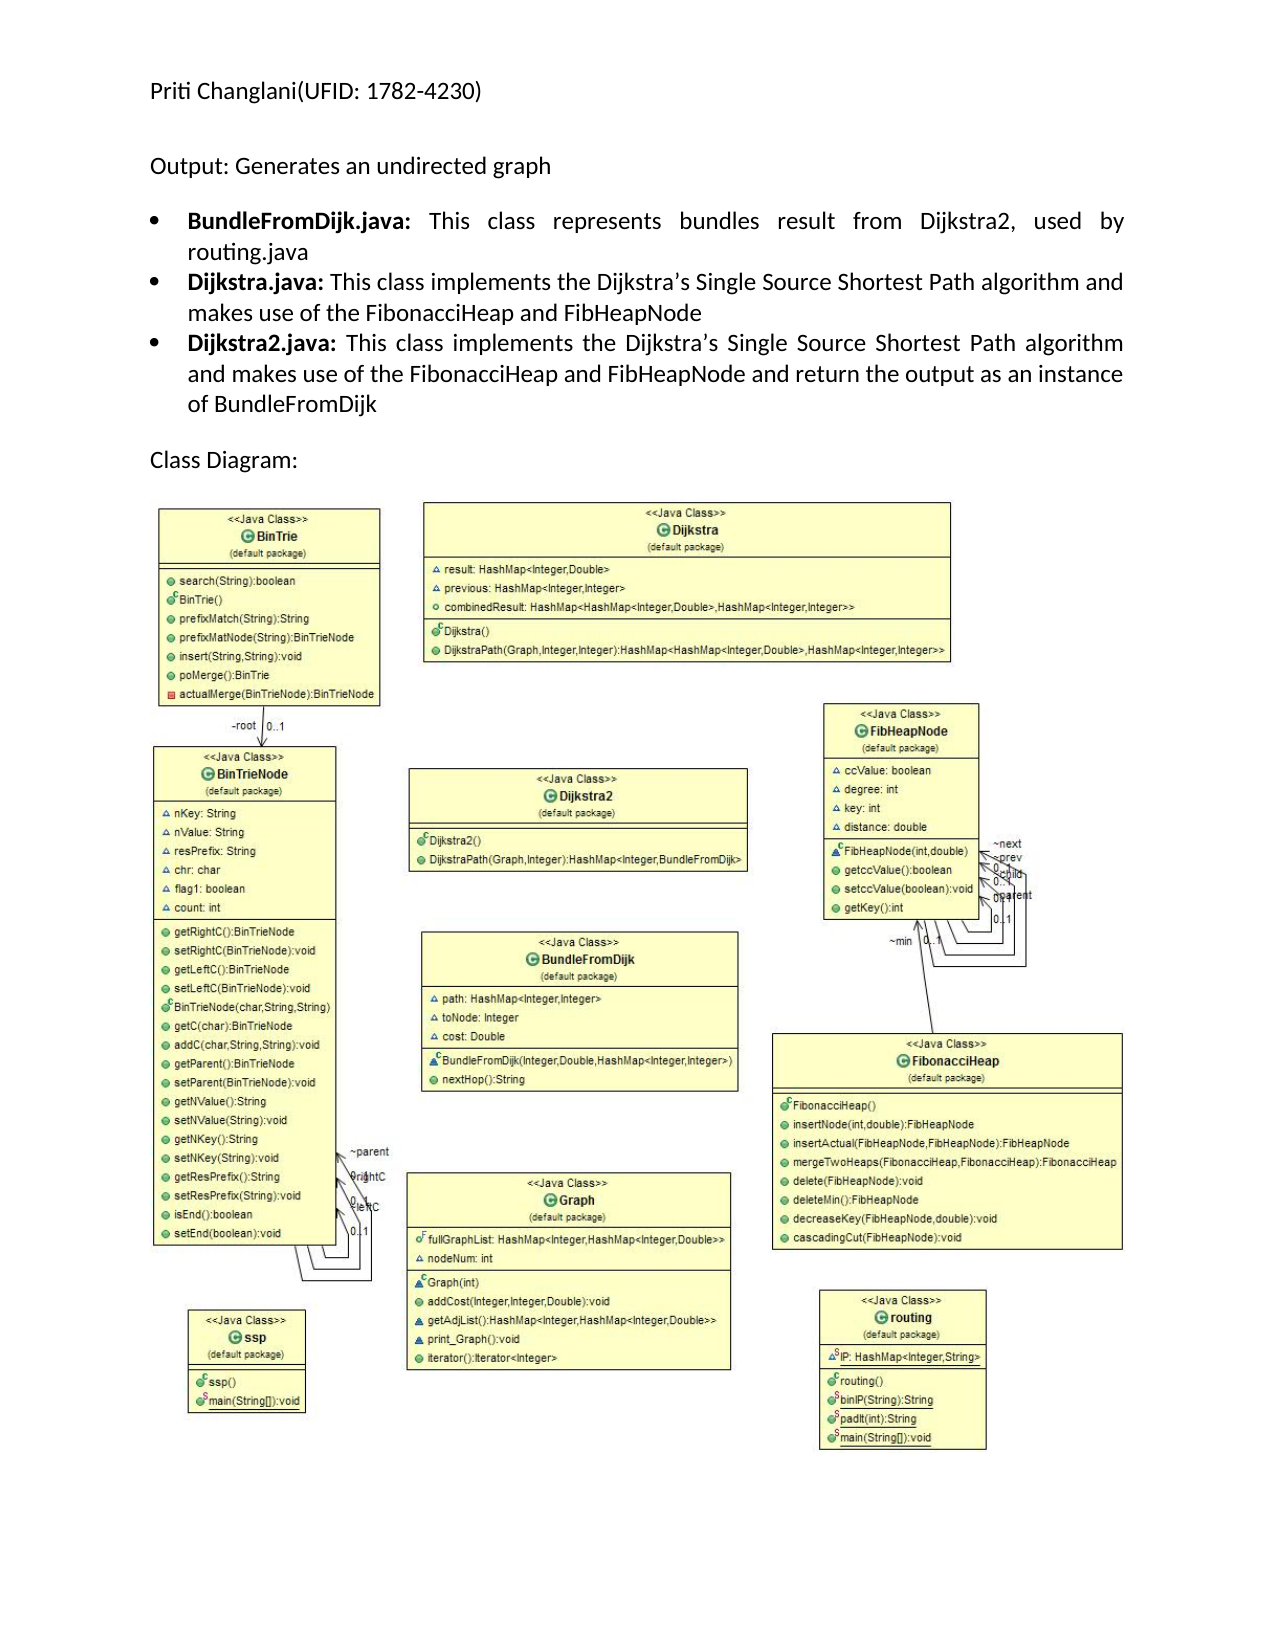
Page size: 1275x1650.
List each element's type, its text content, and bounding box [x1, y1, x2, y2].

text Output: Generates an undirected graph [150, 150, 1125, 181]
list Dijkstra.java: This class implements the Dijkstra’s Single Source Shortest Path algorithm and makes use of the FibonacciHeap and FibHeapNode [150, 267, 1125, 328]
list BundleFromDijk.java: This class represents bundles result from Dijkstra2, used by routing.java [150, 206, 1125, 267]
picture [150, 499, 1125, 1453]
list Dijkstra2.java: This class implements the Dijkstra’s Single Source Shortest Path algorithm and makes use of the FibonacciHeap and FibHeapNode and return the output as an instance of BundleFromDijk [150, 328, 1125, 419]
text Class Diagram: [150, 444, 1125, 475]
